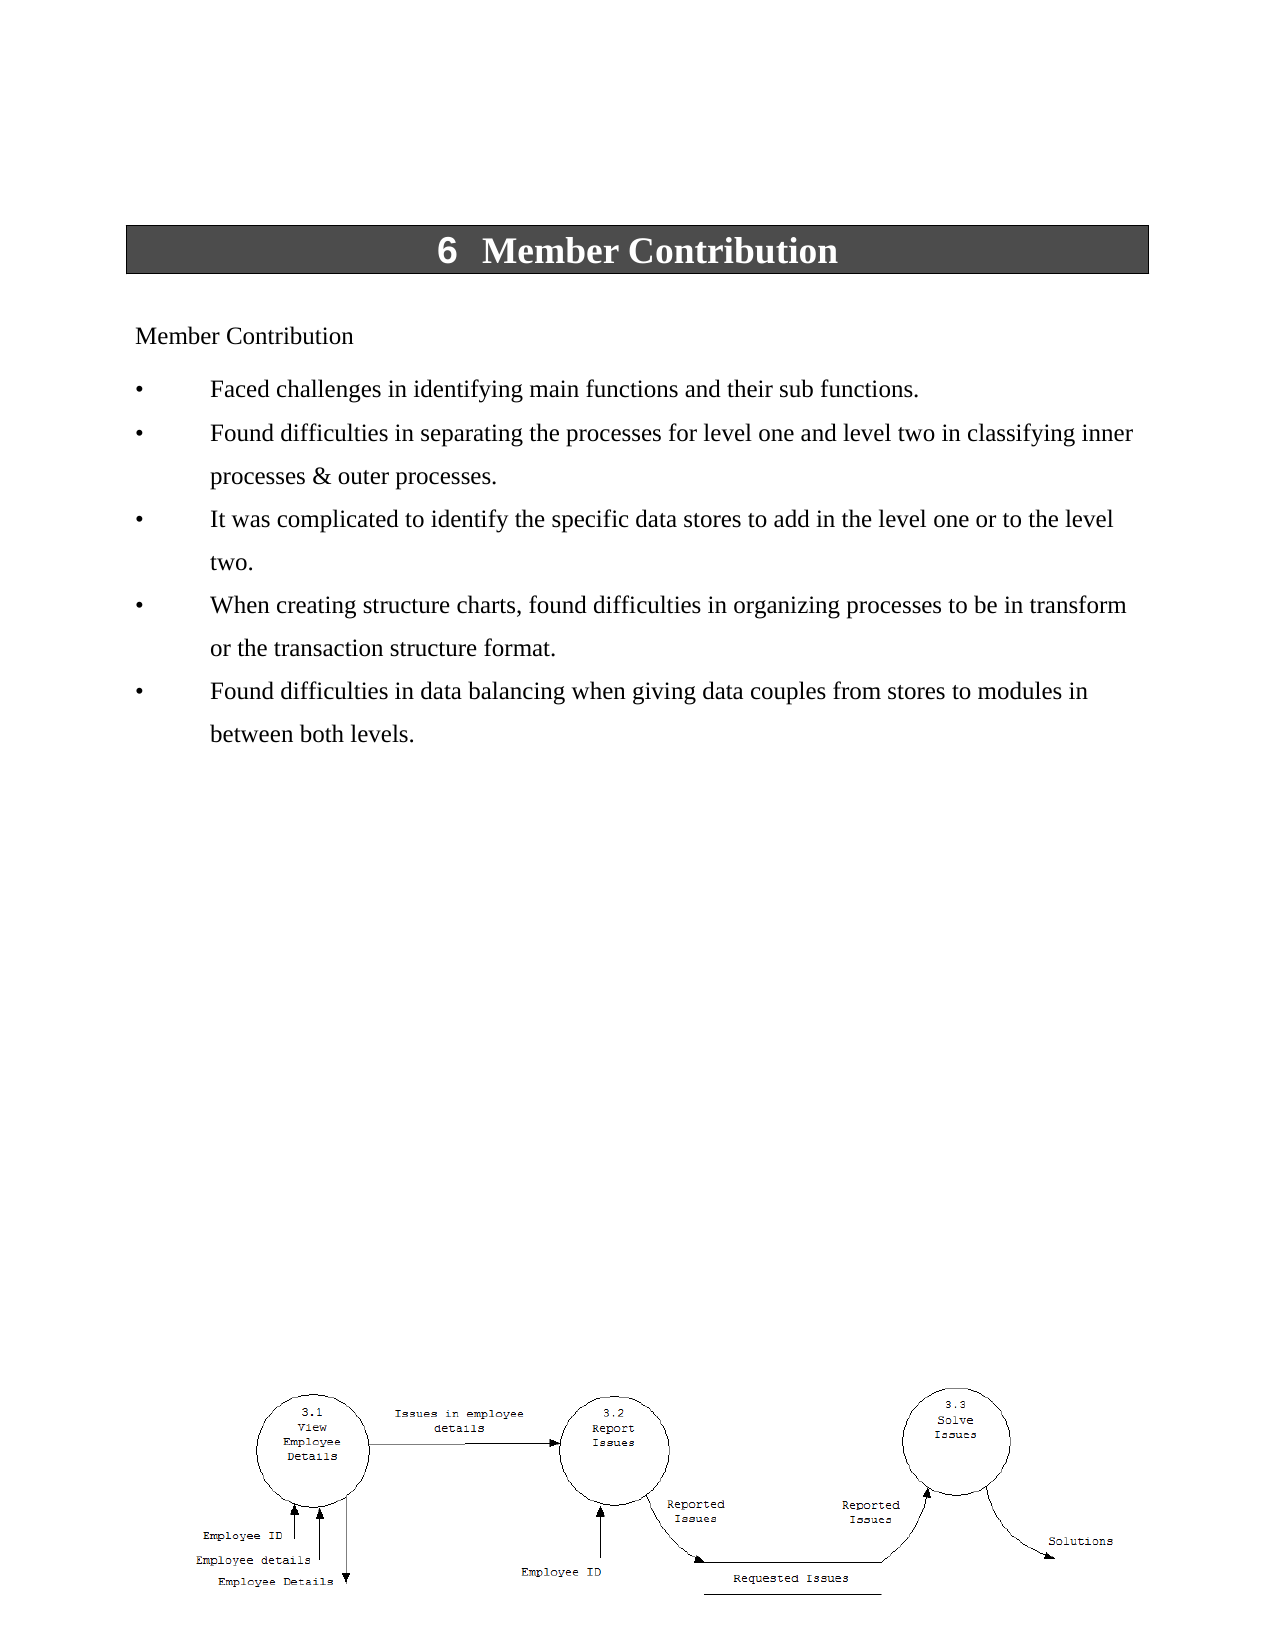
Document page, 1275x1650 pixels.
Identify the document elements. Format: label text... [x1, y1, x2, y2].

text • It was complicated to identify the specific data stores to add in the level one or to the level two. [135, 504, 1140, 576]
text • Found difficulties in data balancing when giving data couples from stores to modules in between both levels. [135, 676, 1140, 748]
text • Faced challenges in identifying main functions and their sub functions. [135, 374, 1140, 403]
text • When creating structure charts, found difficulties in organizing processes to be in transform or the transaction structure format. [135, 590, 1140, 662]
subtitle Member Contribution [127, 226, 1148, 273]
text • Found difficulties in separating the processes for level one and level two in classifying inner processes & outer processes. [135, 418, 1140, 489]
text Member Contribution [135, 324, 1140, 349]
picture [134, 1304, 1140, 1650]
